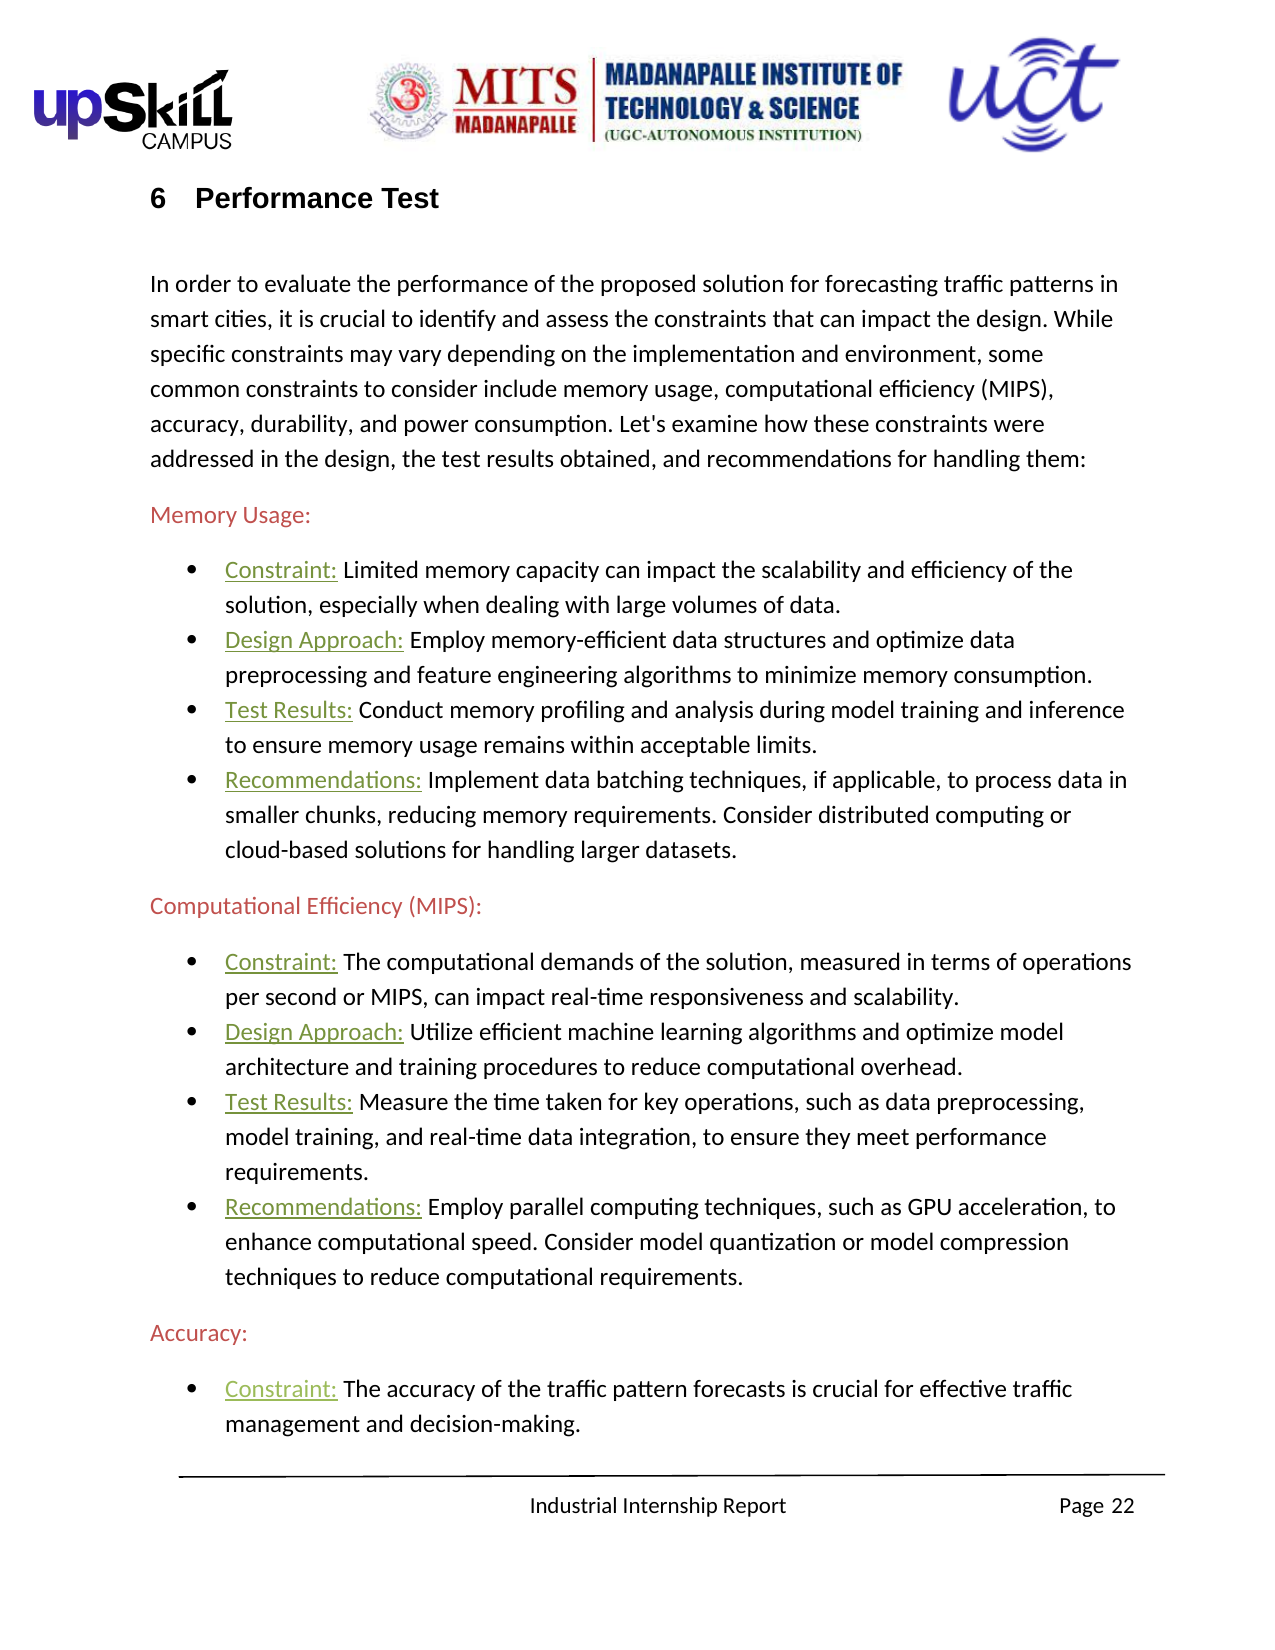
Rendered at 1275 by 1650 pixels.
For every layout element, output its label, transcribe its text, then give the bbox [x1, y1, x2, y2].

list Constraint: The accuracy of the traffic pattern forecasts is crucial for effective traffic management and decision-making. [187, 1373, 1134, 1438]
subtitle Performance Test [150, 181, 1134, 215]
list Constraint: The computational demands of the solution, measured in terms of operations per second or MIPS, can impact real-time responsiveness and scalability. [187, 946, 1134, 1012]
list Recommendations: Implement data batching techniques, if applicable, to process data in smaller chunks, reducing memory requirements. Consider distributed computing or cloud-based solutions for handling larger datasets. [187, 764, 1134, 865]
text In order to evaluate the performance of the proposed solution for forecasting traffic patterns in smart cities, it is crucial to identify and assess the constraints that can impact the design. While specific constraints may vary depending on the implementation and environment, some common constraints to consider include memory usage, computational efficiency (MIPS), accuracy, durability, and power consumption. Let's examine how these constraints were addressed in the design, the test results obtained, and recommendations for handling them: [150, 268, 1134, 473]
list Test Results: Measure the time taken for key operations, such as data preprocessing, model training, and real-time data integration, to ensure they meet performance requirements. [187, 1086, 1134, 1187]
list Constraint: Limited memory capacity can impact the scalability and efficiency of the solution, especially when dealing with large volumes of data. [187, 554, 1134, 620]
list Design Approach: Utilize efficient machine learning algorithms and optimize model architecture and training procedures to reduce computational overhead. [187, 1016, 1134, 1082]
text Accuracy: [150, 1317, 1134, 1348]
list Recommendations: Employ parallel computing techniques, such as GPU acceleration, to enhance computational speed. Consider model quantization or model compression techniques to reduce computational requirements. [187, 1191, 1134, 1292]
text Memory Usage: [150, 499, 1134, 529]
picture [946, 28, 1125, 154]
picture [0, 53, 266, 154]
text Computational Efficiency (MIPS): [150, 890, 1134, 921]
picture [367, 47, 908, 154]
list Design Approach: Employ memory-efficient data structures and optimize data preprocessing and feature engineering algorithms to minimize memory consumption. [187, 624, 1134, 690]
list Test Results: Conduct memory profiling and analysis during model training and inference to ensure memory usage remains within acceptable limits. [187, 694, 1134, 760]
